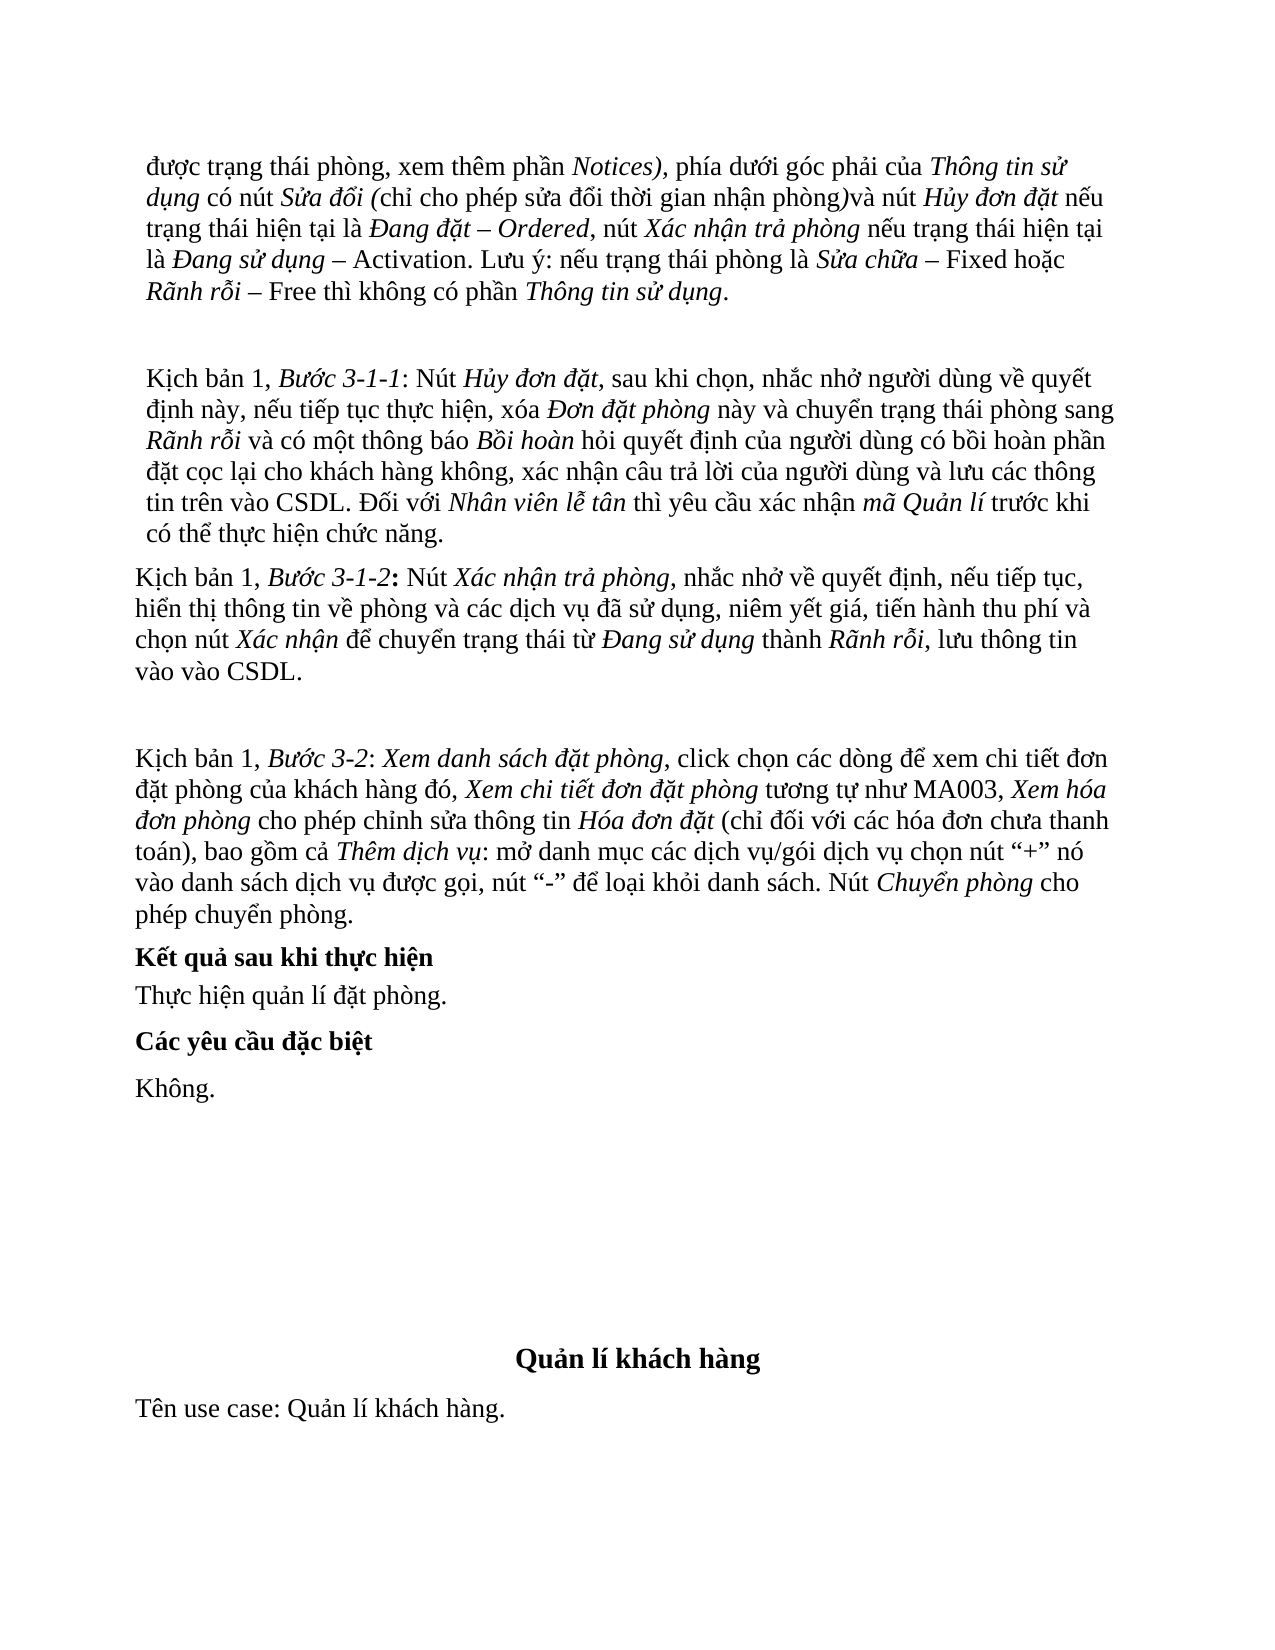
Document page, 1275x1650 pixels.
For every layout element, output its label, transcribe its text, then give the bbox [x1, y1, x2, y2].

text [146, 150, 1121, 306]
text Kịch bản 1, Bước 3-2: Xem danh sách đặt phòng, click chọn các dòng để xem chi tiết đơn đặt phòng của khách hàng đó, Xem chi tiết đơn đặt phòng tương tự như MA003, Xem hóa đơn phòng cho phép chỉnh sửa thông tin Hóa đơn đặt (chỉ đối với các hóa đơn chưa thanh toán), bao gồm cả Thêm dịch vụ: mở danh mục các dịch vụ/gói dịch vụ chọn nút “+” nó vào danh sách dịch vụ được gọi, nút “-” để loại khỏi danh sách. Nút Chuyển phòng cho phép chuyển phòng. [135, 742, 1121, 929]
text Kịch bản 1, Bước 3-1-2: Nút Xác nhận trả phòng, nhắc nhở về quyết định, nếu tiếp tục, hiển thị thông tin về phòng và các dịch vụ đã sử dụng, niêm yết giá, tiến hành thu phí và chọn nút Xác nhận để chuyển trạng thái từ Đang sử dụng thành Rãnh rỗi, lưu thông tin vào vào CSDL. [135, 561, 1121, 686]
text Các yêu cầu đặc biệt [135, 1025, 1140, 1057]
text Kịch bản 1, Bước 3-1-1: Nút Hủy đơn đặt, sau khi chọn, nhắc nhở người dùng về quyết định này, nếu tiếp tục thực hiện, xóa Đơn đặt phòng này và chuyển trạng thái phòng sang Rãnh rỗi và có một thông báo Bồi hoàn hỏi quyết định của người dùng có bồi hoàn phần đặt cọc lại cho khách hàng không, xác nhận câu trả lời của người dùng và lưu các thông tin trên vào CSDL. Đối với Nhân viên lễ tân thì yêu cầu xác nhận mã Quản lí trước khi có thể thực hiện chức năng. [146, 362, 1121, 549]
text Quản lí khách hàng [135, 1341, 1140, 1375]
text Tên use case: Quản lí khách hàng. [135, 1392, 1140, 1423]
text Kết quả sau khi thực hiện [135, 941, 1121, 972]
text Thực hiện quản lí đặt phòng. [135, 979, 1140, 1010]
text Không. [135, 1072, 1140, 1103]
